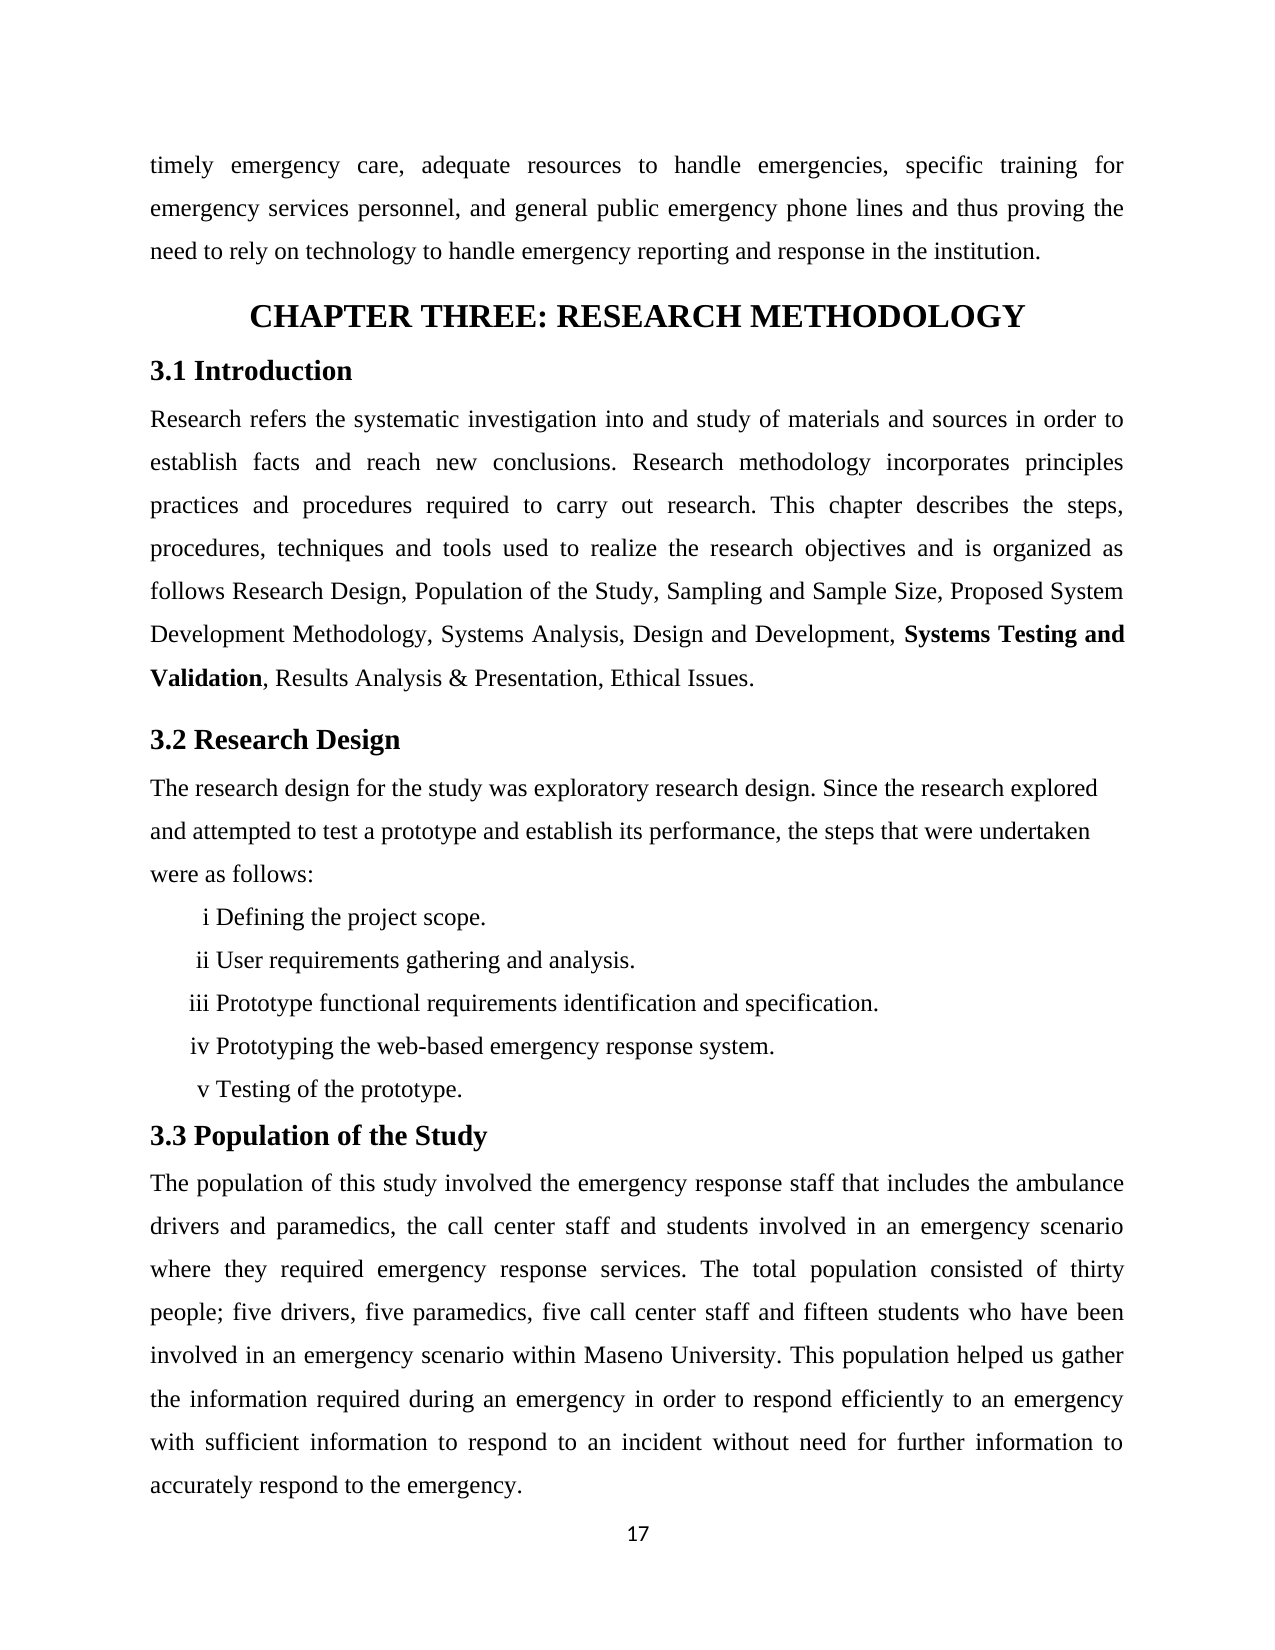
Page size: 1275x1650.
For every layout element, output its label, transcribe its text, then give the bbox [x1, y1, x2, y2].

subtitle 3.1 Introduction [150, 353, 1125, 387]
list Testing of the prototype. [209, 1074, 1125, 1103]
text Research refers the systematic investigation into and study of materials and sources in order to establish facts and reach new conclusions. Research methodology incorporates principles practices and procedures required to carry out research. This chapter describes the steps, procedures, techniques and tools used to realize the research objectives and is organized as follows Research Design, Population of the Study, Sampling and Sample Size, Proposed System Development Methodology, Systems Analysis, Design and Development, Systems Testing and Validation, Results Analysis & Presentation, Ethical Issues. [150, 404, 1125, 691]
list Prototype functional requirements identification and specification. [209, 988, 1125, 1017]
text The population of this study involved the emergency response staff that includes the ambulance drivers and paramedics, the call center staff and students involved in an emergency scenario where they required emergency response services. The total population consisted of thirty people; five drivers, five paramedics, five call center staff and fifteen students who have been involved in an emergency scenario within Maseno University. This population helped us gather the information required during an emergency in order to respond efficiently to an emergency with sufficient information to respond to an incident without need for further information to accurately respond to the emergency. [150, 1168, 1125, 1499]
text The research design for the study was exploratory research design. Since the research explored and attempted to test a prototype and establish its performance, the steps that were undertaken were as follows: [150, 773, 1125, 888]
subtitle 3.2 Research Design [150, 722, 1125, 756]
list User requirements gathering and analysis. [209, 945, 1125, 974]
subtitle 3.3 Population of the Study [150, 1118, 1125, 1151]
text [150, 150, 1125, 265]
subtitle CHAPTER THREE: RESEARCH METHODOLOGY [150, 296, 1125, 334]
list Defining the project scope. [209, 902, 1125, 931]
list Prototyping the web-based emergency response system. [209, 1031, 1125, 1060]
